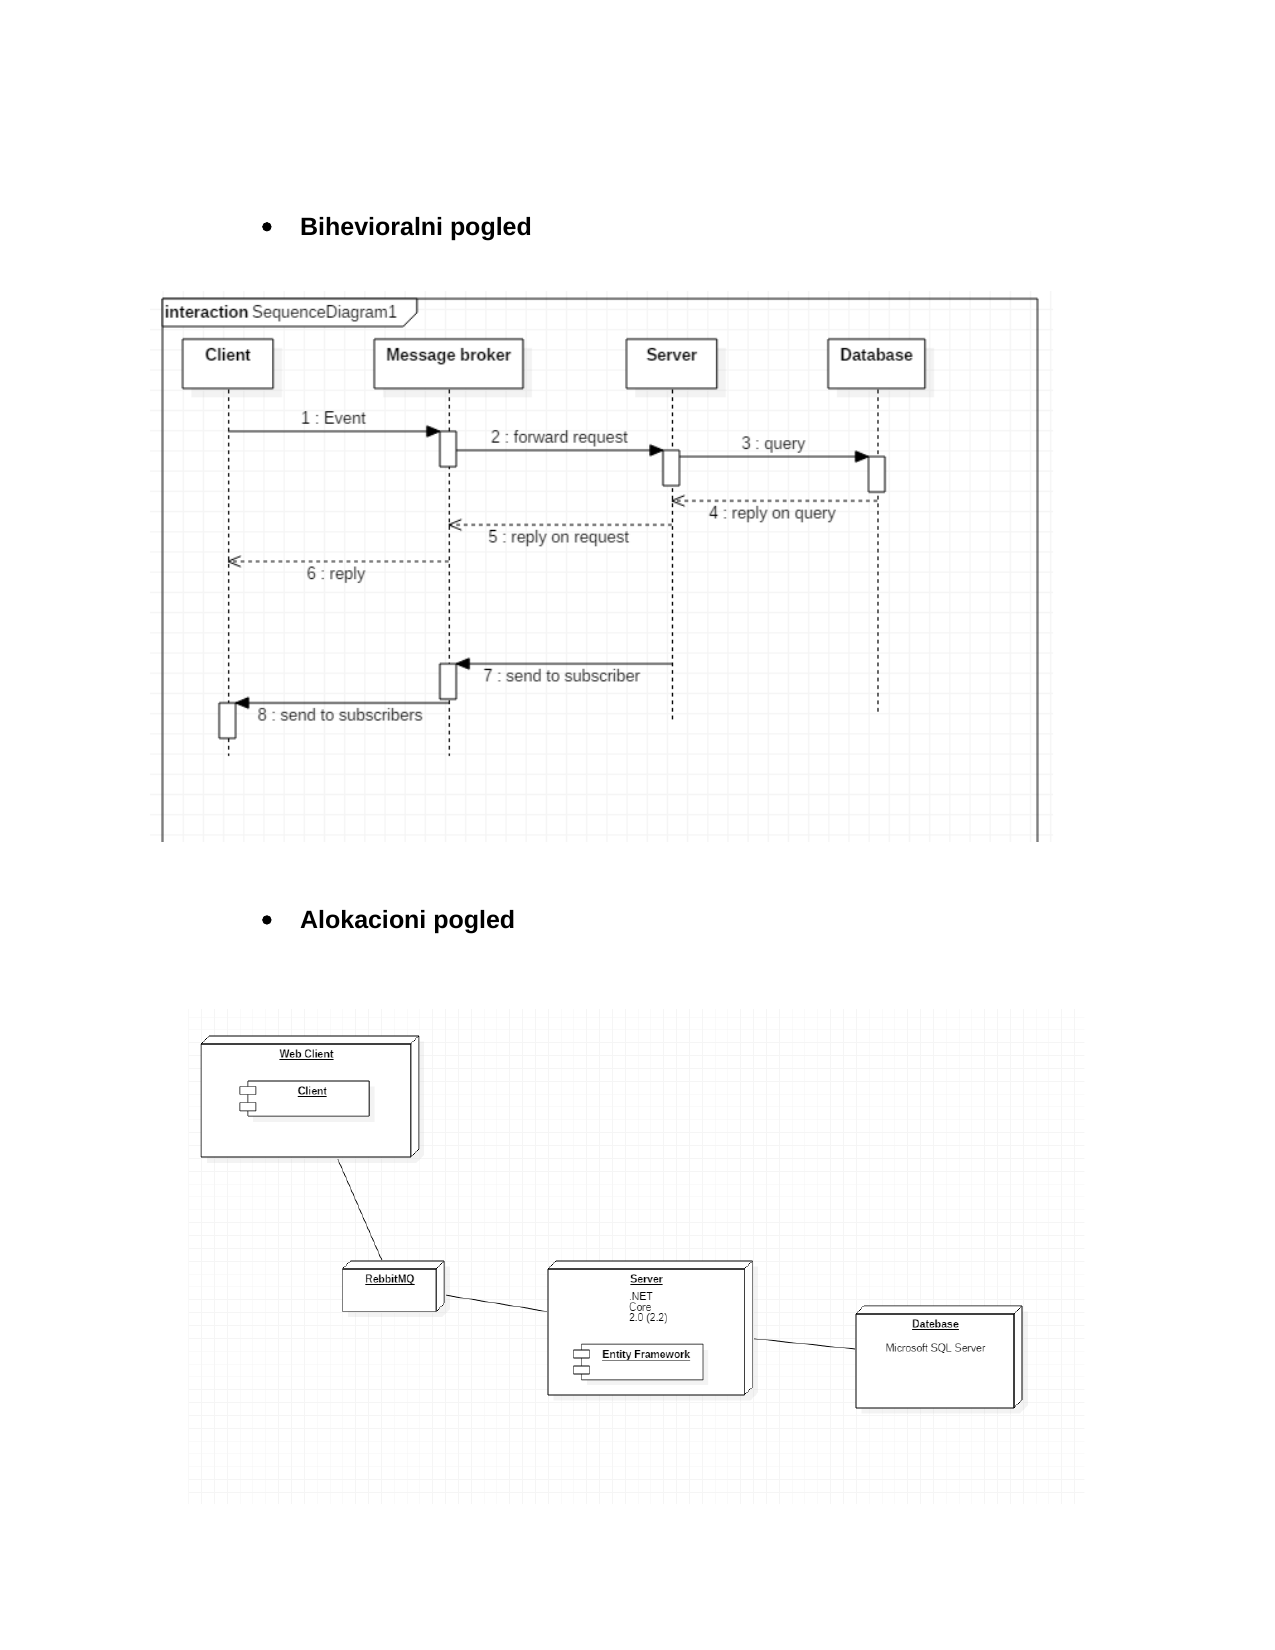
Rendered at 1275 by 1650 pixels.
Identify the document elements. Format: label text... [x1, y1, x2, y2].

picture [188, 1009, 1085, 1503]
picture [150, 291, 1054, 842]
list Bihevioralni pogled [262, 212, 1125, 241]
list Alokacioni pogled [262, 905, 1125, 934]
